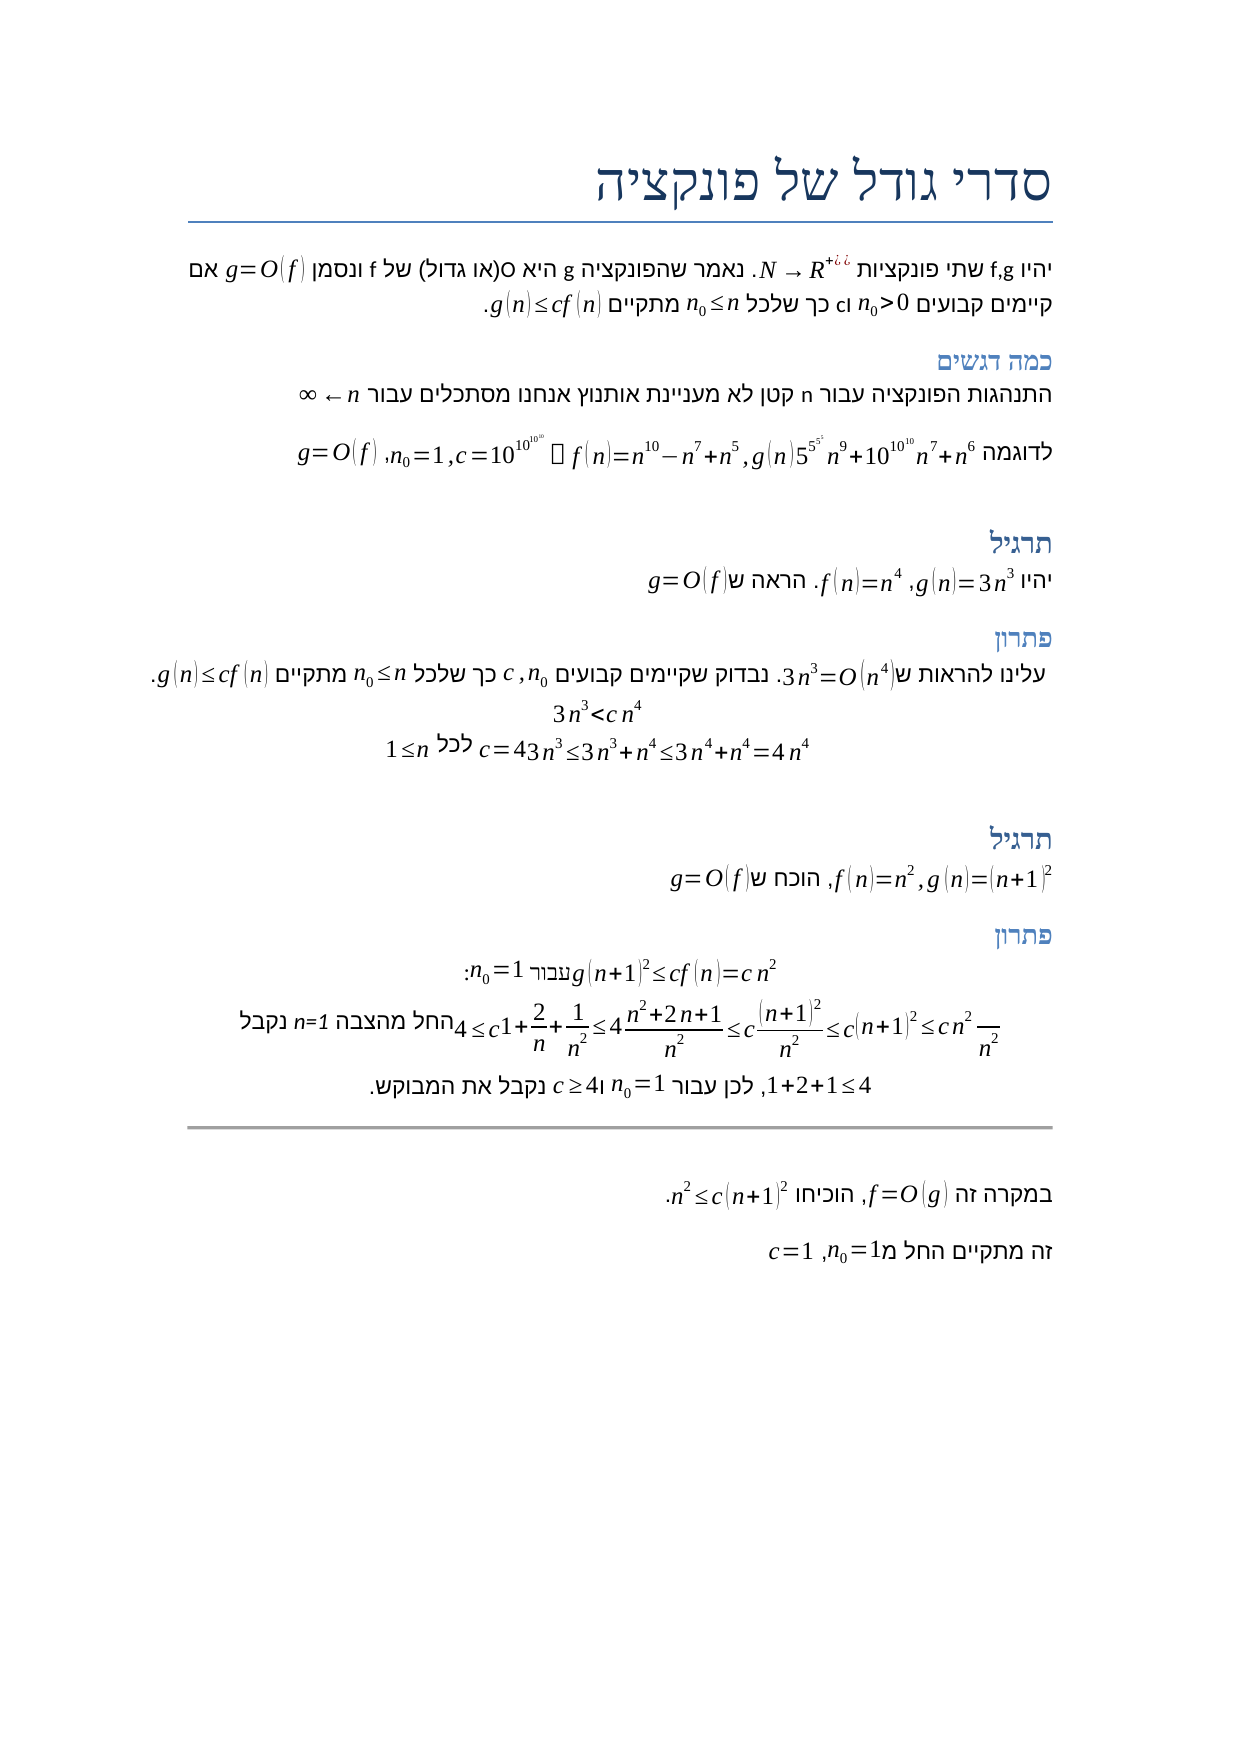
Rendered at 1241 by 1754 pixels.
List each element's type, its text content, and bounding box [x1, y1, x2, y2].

subtitle פתרון [187, 622, 1053, 653]
text עבור : החל מהצבה n=1 נקבל , לכן עבור ו נקבל את המבוקש. [187, 955, 1053, 1101]
subtitle פתרון [187, 919, 1053, 950]
text יהיו , . הראה ש [187, 564, 1053, 597]
text , הוכח ש [187, 861, 1053, 894]
text זה מתקיים החל מ, [187, 1236, 1053, 1267]
title סדרי גודל של פונקציה [187, 150, 1053, 223]
text התנהגות הפונקציה עבור n קטן לא מעניינת אותנוץ אנחנו מסתכלים עבור [187, 381, 1053, 408]
subtitle תרגיל [187, 526, 1053, 559]
text במקרה זה , הוכיחו . [187, 1177, 1053, 1211]
text יהיו f,g שתי פונקציות . נאמר שהפונקציה g היא O(או גדול) של f ונסמן אם קיימים קבועים וc כך שלכל מתקיים . [187, 254, 1053, 320]
subtitle כמה דגשים [187, 345, 1053, 376]
subtitle תרגיל [187, 822, 1053, 856]
text עלינו להראות ש. נבדוק שקיימים קבועים כך שלכל מתקיים . לכל [143, 657, 1053, 768]
text לדוגמה , [187, 433, 1053, 472]
